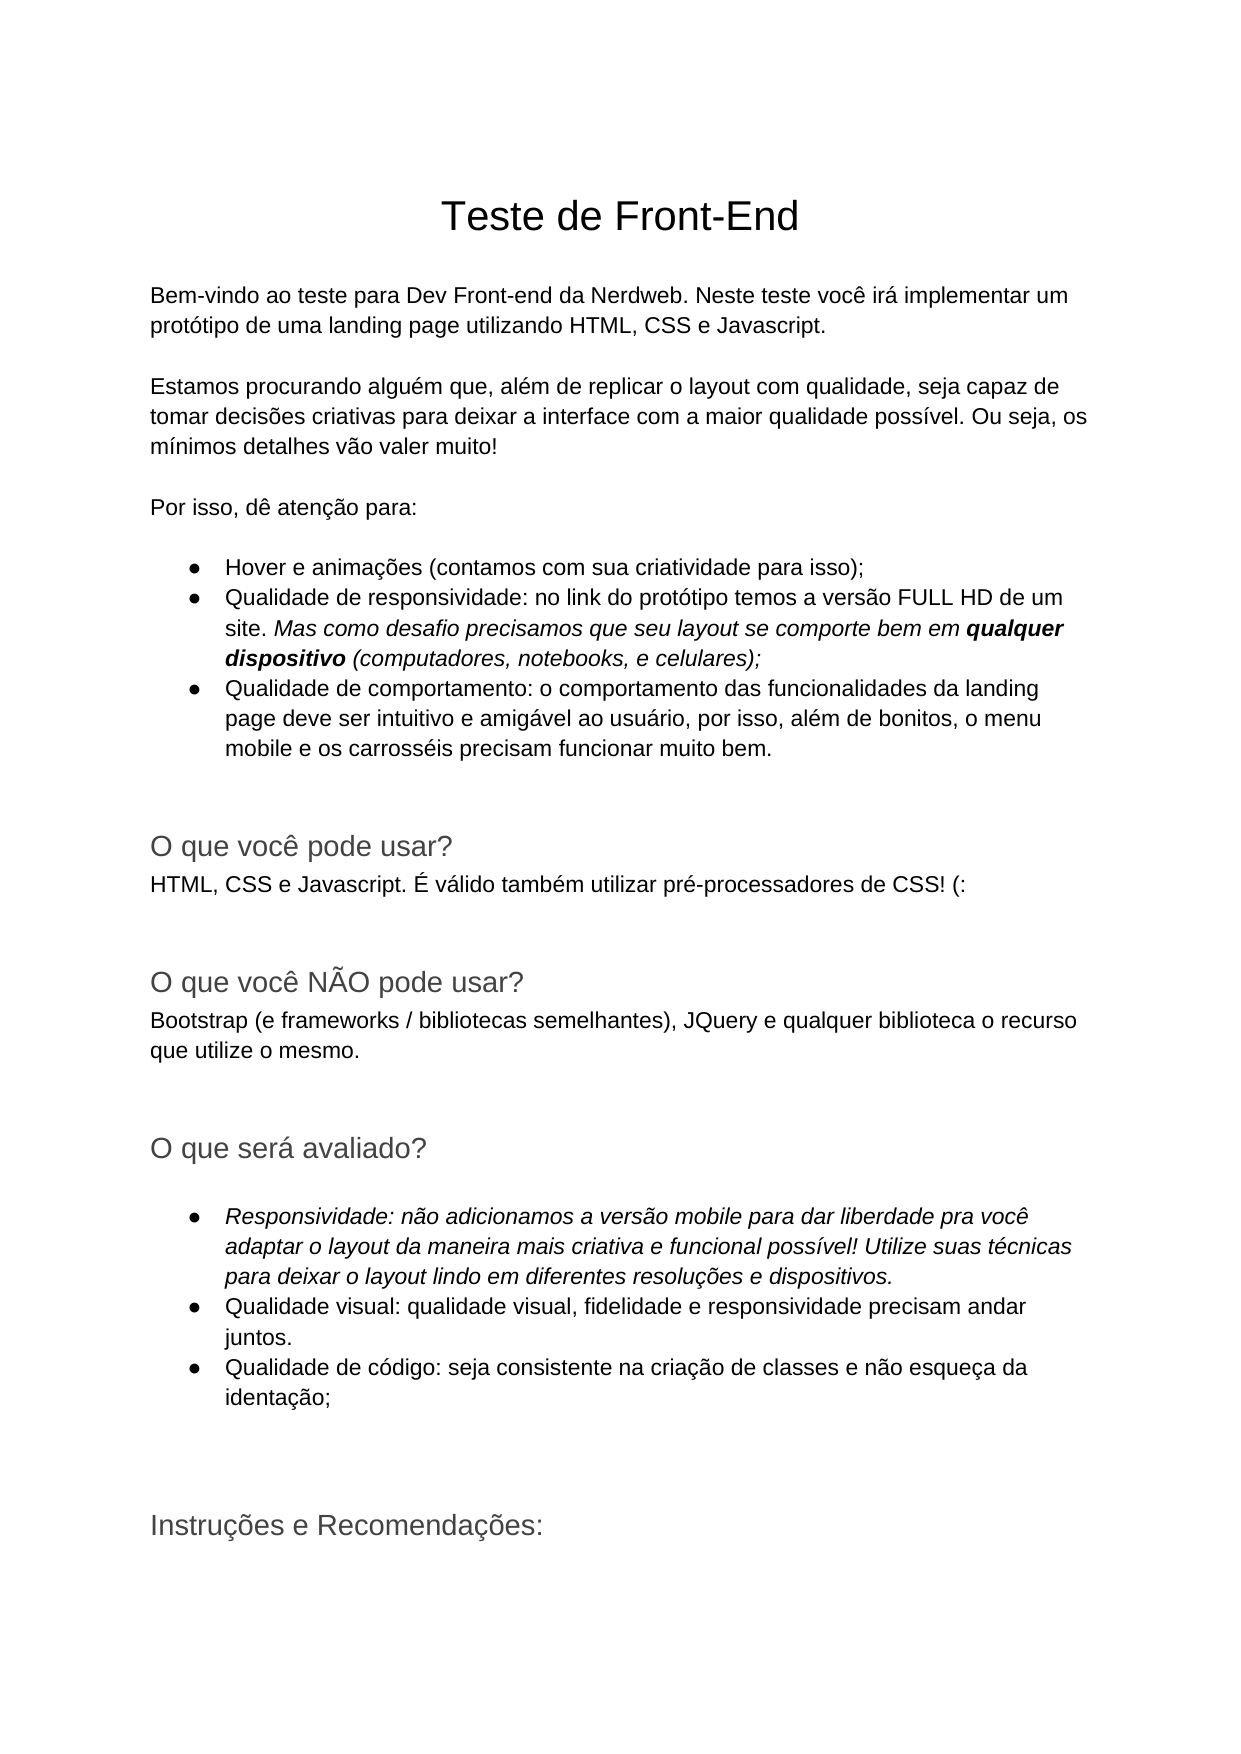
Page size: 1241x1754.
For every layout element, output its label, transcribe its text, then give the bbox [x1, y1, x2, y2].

text Bootstrap (e frameworks / bibliotecas semelhantes), JQuery e qualquer biblioteca o recurso que utilize o mesmo. [150, 1007, 1090, 1063]
list Qualidade de código: seja consistente na criação de classes e não esqueça da identação; [187, 1354, 1090, 1410]
subtitle Teste de Front-End [150, 192, 1090, 239]
list Qualidade de comportamento: o comportamento das funcionalidades da landing page deve ser intuitivo e amigável ao usuário, por isso, além de bonitos, o menu mobile e os carrosséis precisam funcionar muito bem. [187, 675, 1090, 762]
text Bem-vindo ao teste para Dev Front-end da Nerdweb. Neste teste você irá implementar um protótipo de uma landing page utilizando HTML, CSS e Javascript. [150, 282, 1090, 339]
list Responsividade: não adicionamos a versão mobile para dar liberdade pra você adaptar o layout da maneira mais criativa e funcional possível! Utilize suas técnicas para deixar o layout lindo em diferentes resoluções e dispositivos. [187, 1203, 1090, 1289]
subtitle O que você NÃO pode usar? [150, 965, 1090, 998]
subtitle O que será avaliado? [150, 1131, 1090, 1164]
list Qualidade de responsividade: no link do protótipo temos a versão FULL HD de um site. Mas como desafio precisamos que seu layout se comporte bem em qualquer dispositivo (computadores, notebooks, e celulares); [187, 584, 1090, 671]
list Qualidade visual: qualidade visual, fidelidade e responsividade precisam andar juntos. [187, 1293, 1090, 1350]
text Estamos procurando alguém que, além de replicar o layout com qualidade, seja capaz de tomar decisões criativas para deixar a interface com a maior qualidade possível. Ou seja, os mínimos detalhes vão valer muito! [150, 373, 1090, 460]
text Por isso, dê atenção para: [150, 494, 1090, 520]
subtitle Instruções e Recomendações: [150, 1508, 1090, 1541]
text HTML, CSS e Javascript. É válido também utilizar pré-processadores de CSS! (: [150, 871, 1090, 897]
list Hover e animações (contamos com sua criatividade para isso); [187, 554, 1090, 581]
subtitle O que você pode usar? [150, 829, 1090, 863]
